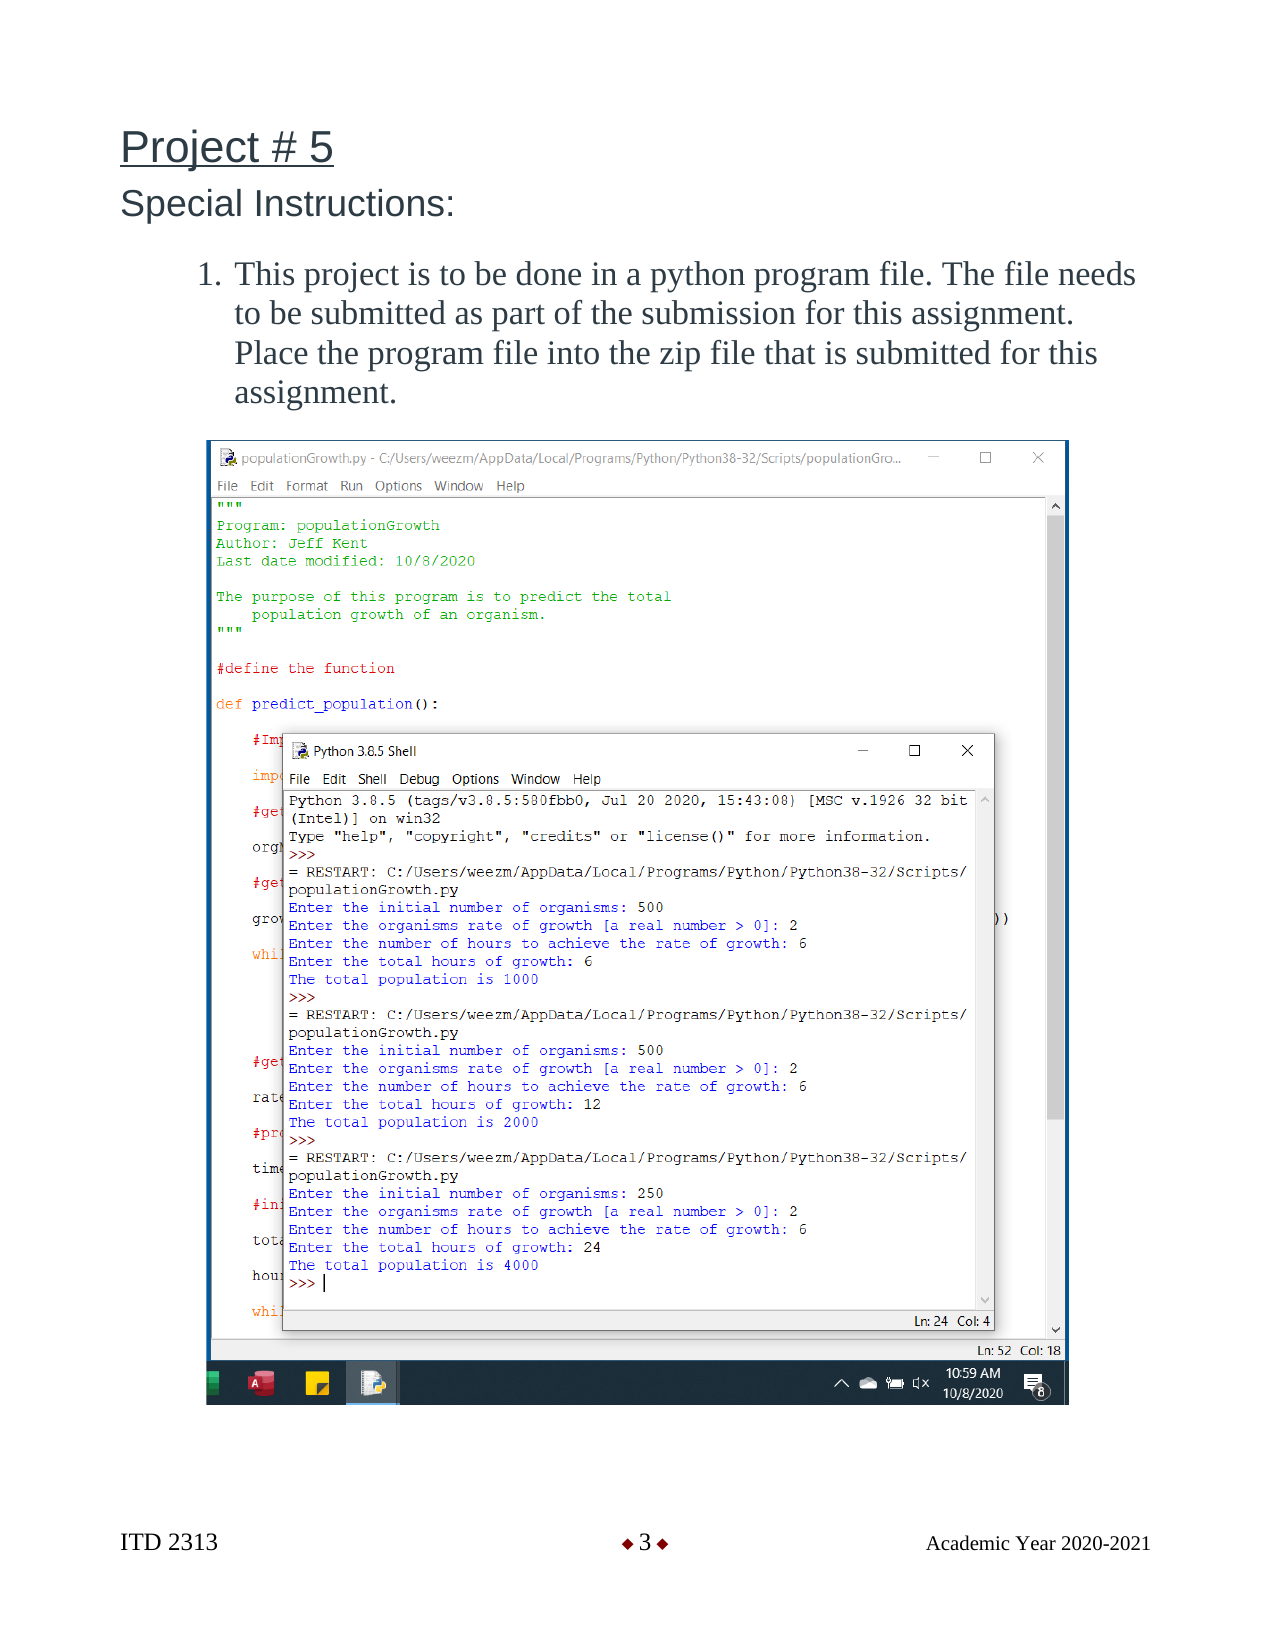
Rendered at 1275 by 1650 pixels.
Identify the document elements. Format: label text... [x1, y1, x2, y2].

list This project is to be done in a python program file. The file needs to be submitted as part of the submission for this assignment. Place the program file into the zip file that is submitted for this assignment. [197, 253, 1155, 411]
picture [206, 440, 1069, 1405]
subtitle Special Instructions: [120, 181, 1155, 224]
subtitle Project # 5 [120, 120, 1155, 172]
